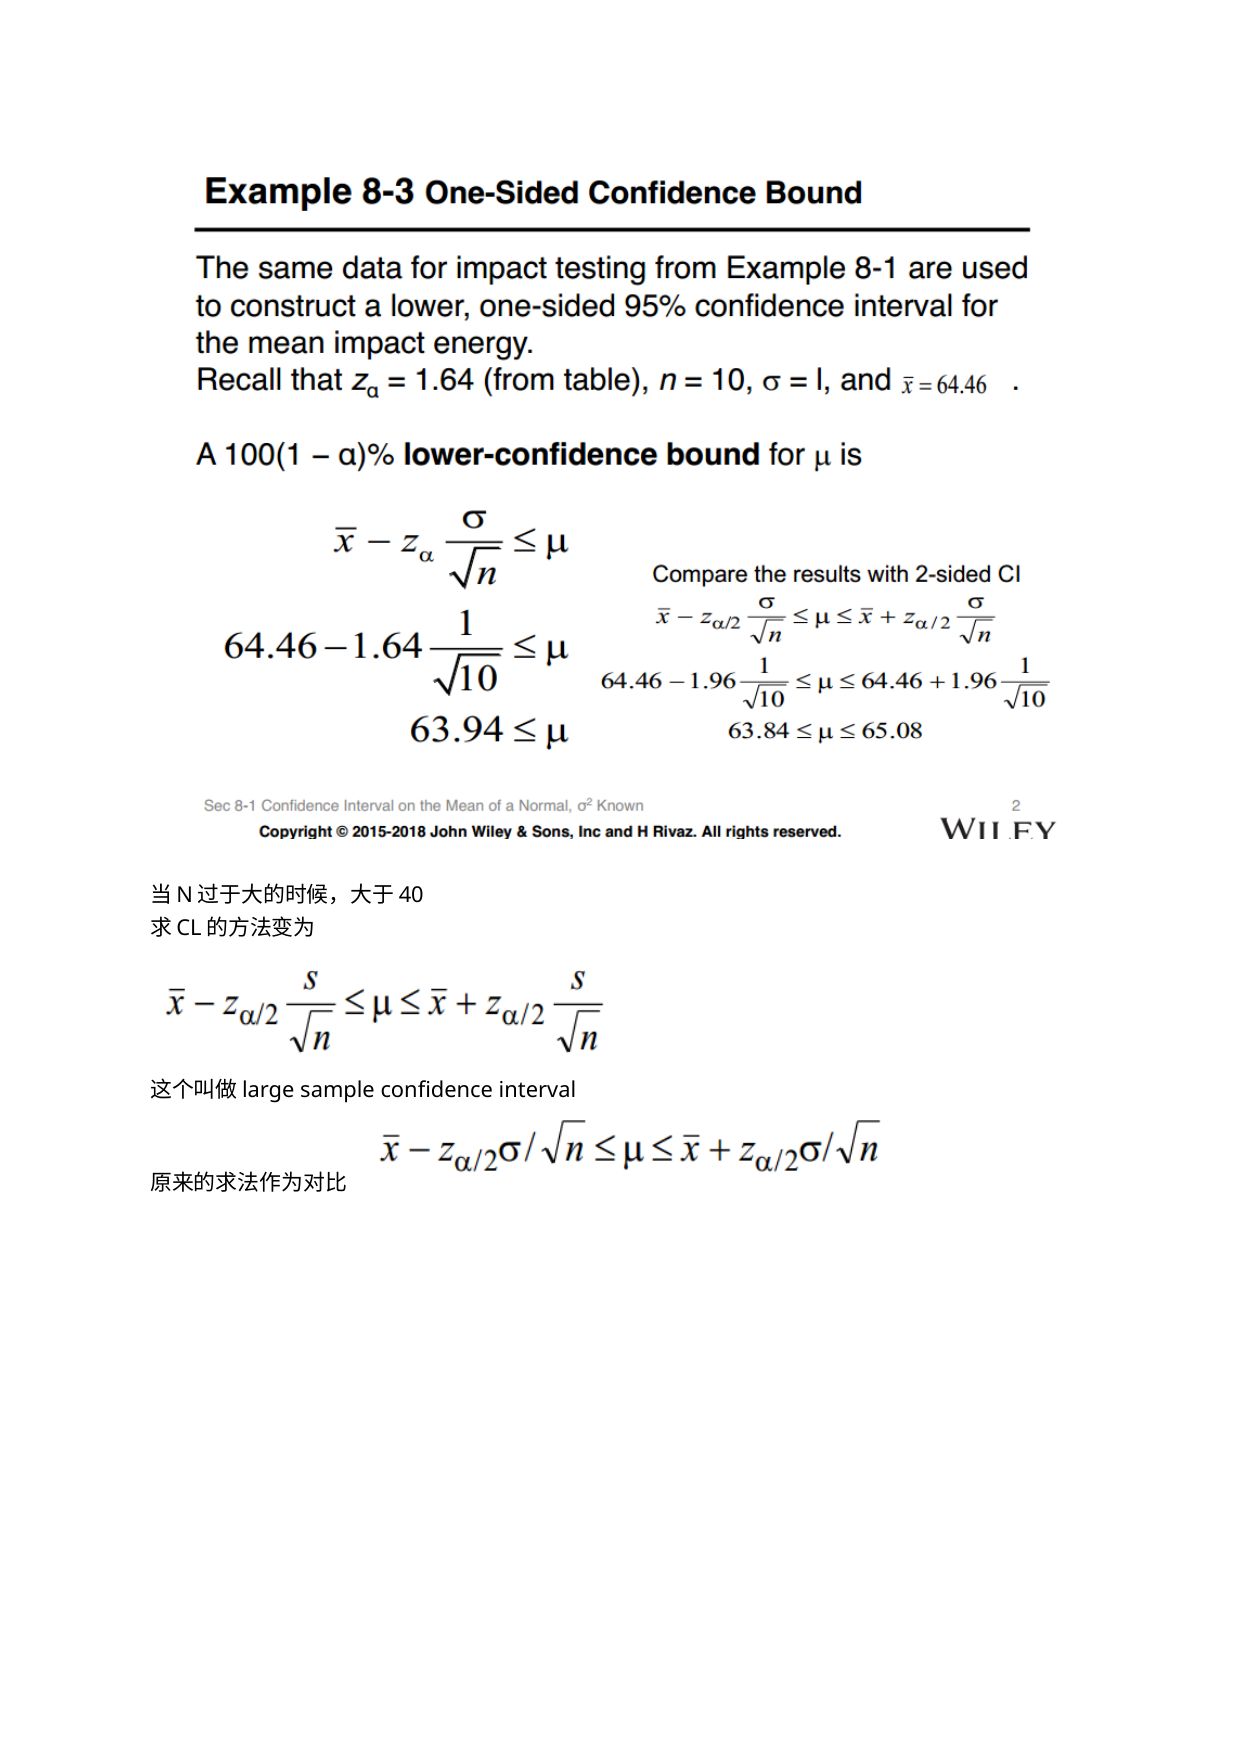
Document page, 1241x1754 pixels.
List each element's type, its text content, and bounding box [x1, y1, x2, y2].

picture [346, 1104, 955, 1191]
text 当N过于大的时候，大于40 [150, 877, 1090, 909]
picture [150, 162, 1091, 839]
text 这个叫做large sample confidence interval [150, 1072, 1090, 1104]
picture [150, 942, 619, 1071]
text 求CL的方法变为 [150, 909, 1090, 942]
